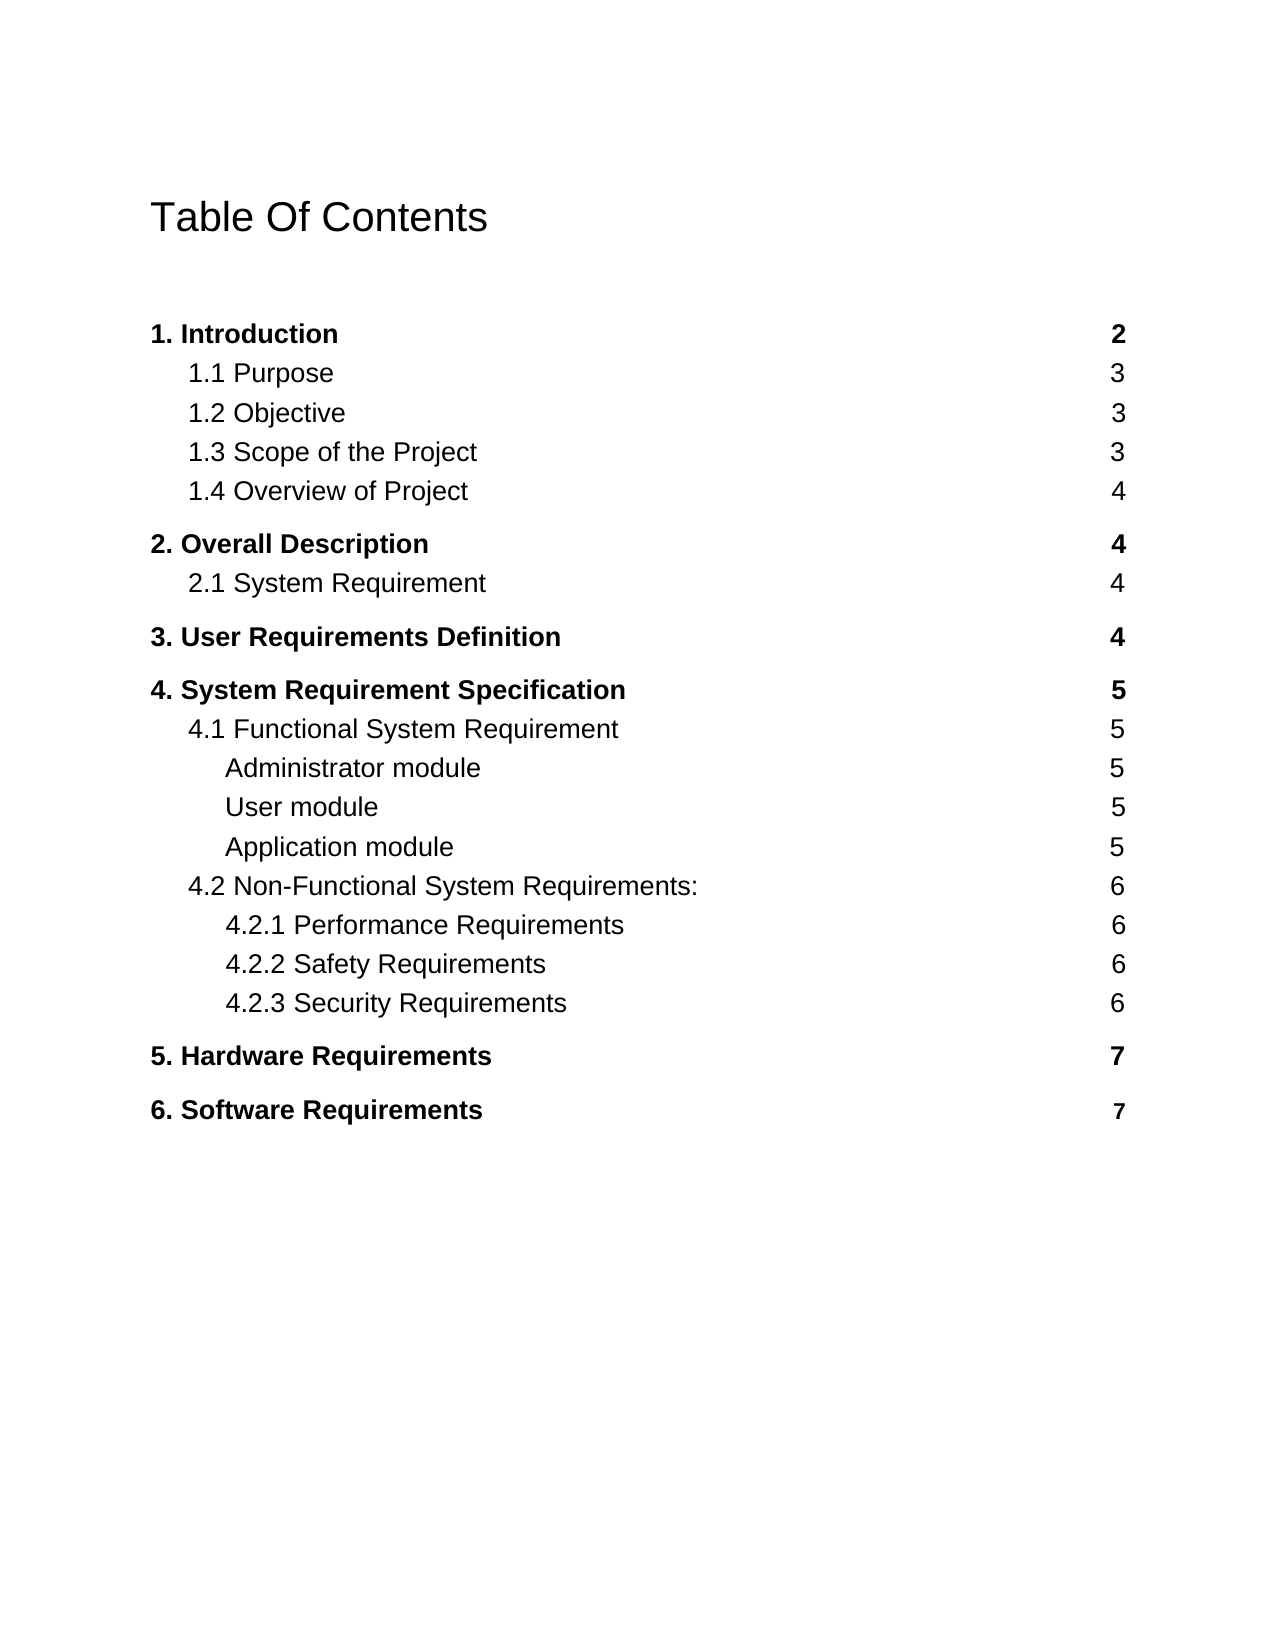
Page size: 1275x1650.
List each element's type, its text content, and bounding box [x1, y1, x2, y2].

text Table Of Contents [150, 192, 1137, 240]
